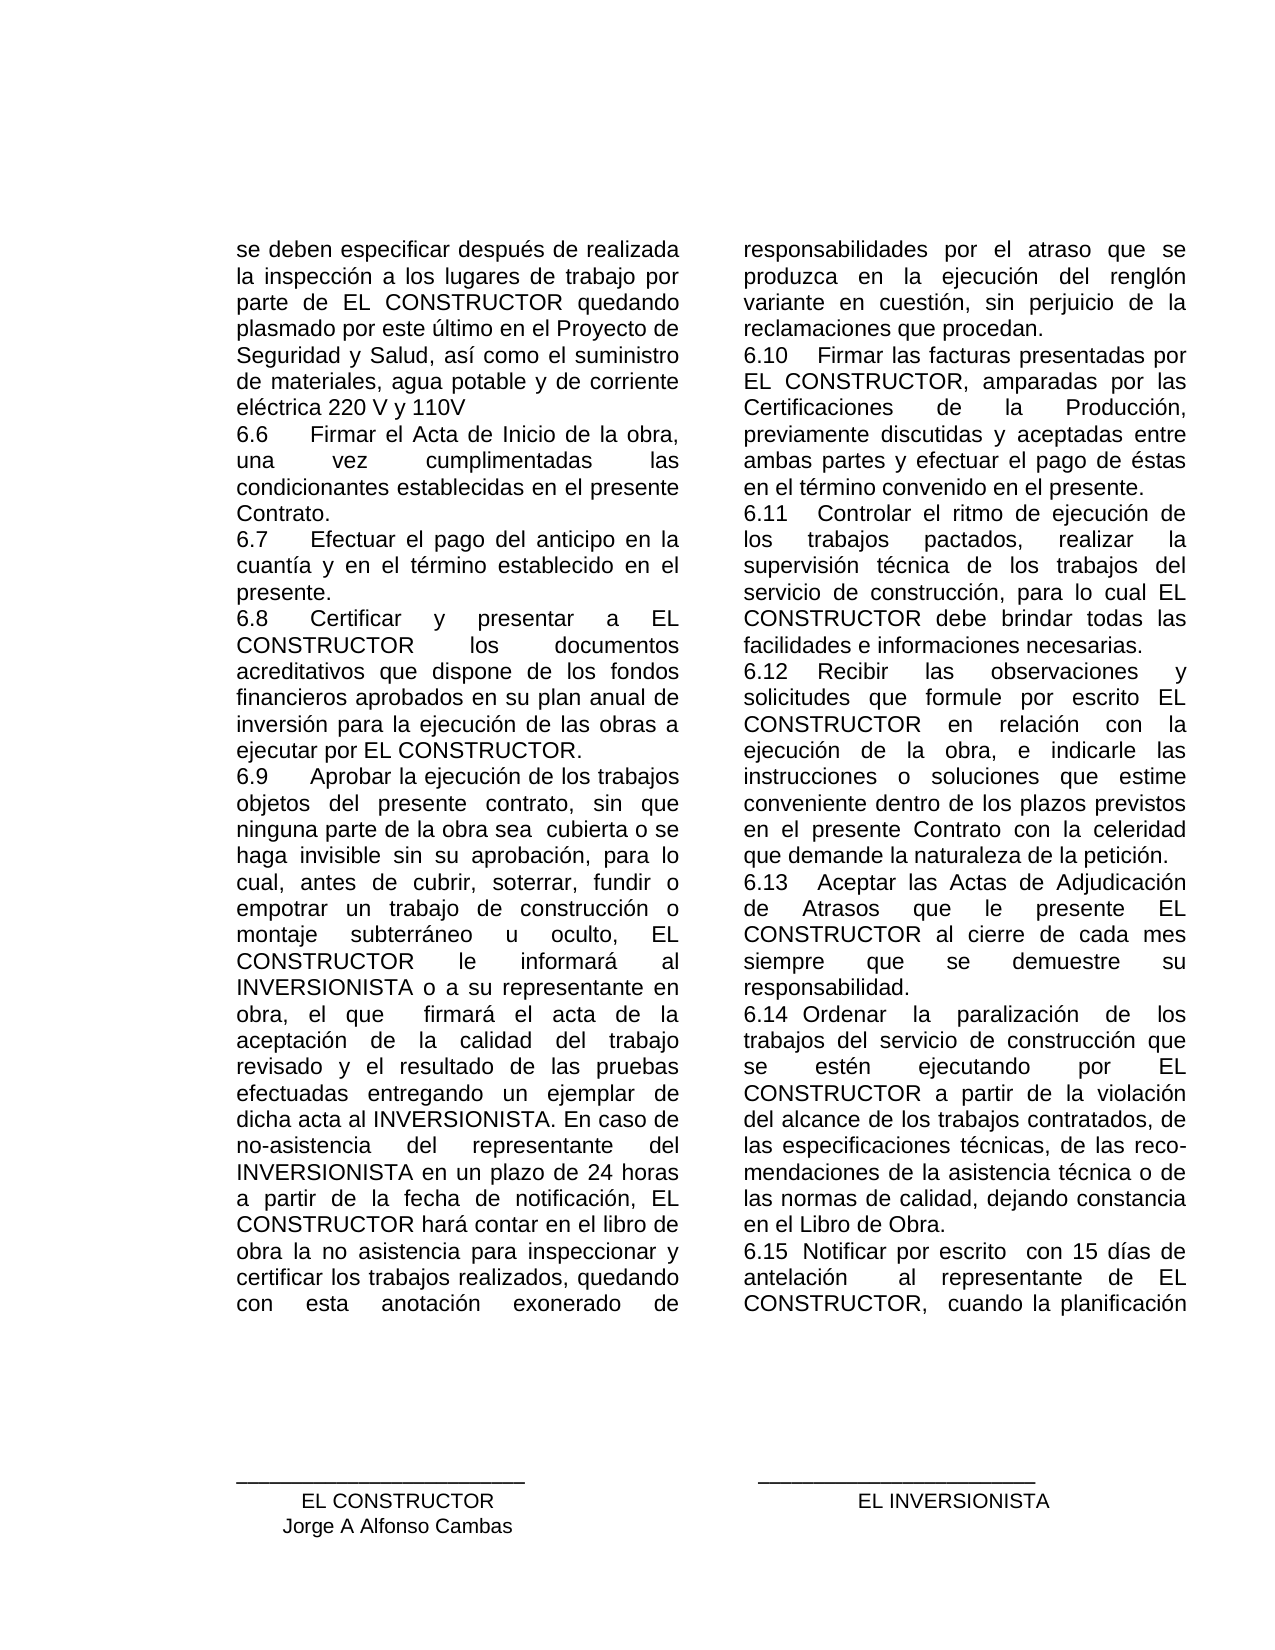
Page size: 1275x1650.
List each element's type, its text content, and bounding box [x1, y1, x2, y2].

list Recibir las observaciones y solicitudes que formule por escrito EL CONSTRUCTOR en relación con la ejecución de la obra, e indicarle las instrucciones o soluciones que estime conveniente dentro de los plazos previstos en el presente Contrato con la celeridad que demande la naturaleza de la petición. [743, 658, 1187, 869]
list Controlar el ritmo de ejecución de los trabajos pactados, realizar la supervisión técnica de los trabajos del servicio de construcción, para lo cual EL CONSTRUCTOR debe brindar todas las facilidades e informaciones necesarias. [743, 500, 1187, 658]
list Ordenar la paralización de los trabajos del servicio de construcción que se estén ejecutando por EL CONSTRUCTOR a partir de la violación del alcance de los trabajos contratados, de las especificaciones técnicas, de las recomendaciones de la asistencia técnica o de las normas de calidad, dejando constancia en el Libro de Obra. [743, 1001, 1187, 1238]
list Aceptar las Actas de Adjudicación de Atrasos que le presente EL CONSTRUCTOR al cierre de cada mes siempre que se demuestre su responsabilidad. [743, 869, 1187, 1001]
list Efectuar el pago del anticipo en la cuantía y en el término establecido en el presente. [236, 526, 679, 605]
list Firmar el Acta de Inicio de la obra, una vez cumplimentadas las condicionantes establecidas en el presente Contrato. [236, 421, 679, 526]
list Aprobar la ejecución de los trabajos objetos del presente contrato, sin que ninguna parte de la obra sea cubierta o se haga invisible sin su aprobación, para lo cual, antes de cubrir, soterrar, fundir o empotrar un trabajo de construcción o montaje subterráneo u oculto, EL CONSTRUCTOR le informará al INVERSIONISTA o a su representante en obra, el que firmará el acta de la aceptación de la calidad del trabajo revisado y el resultado de las pruebas efectuadas entregando un ejemplar de dicha acta al INVERSIONISTA. En caso de no-asistencia del representante del INVERSIONISTA en un plazo de 24 horas a partir de la fecha de notificación, EL CONSTRUCTOR hará contar en el libro de obra la no asistencia para inspeccionar y certificar los trabajos realizados, quedando con esta anotación exonerado de responsabilidades por el atraso que se produzca en la ejecución del renglón variante en cuestión, sin perjuicio de la reclamaciones que procedan. [236, 763, 679, 1317]
list Certificar y presentar a EL CONSTRUCTOR los documentos acreditativos que dispone de los fondos financieros aprobados en su plan anual de inversión para la ejecución de las obras a ejecutar por EL CONSTRUCTOR. [236, 605, 679, 763]
list Firmar las facturas presentadas por EL CONSTRUCTOR, amparadas por las Certificaciones de la Producción, previamente discutidas y aceptadas entre ambas partes y efectuar el pago de éstas en el término convenido en el presente. [743, 342, 1187, 500]
